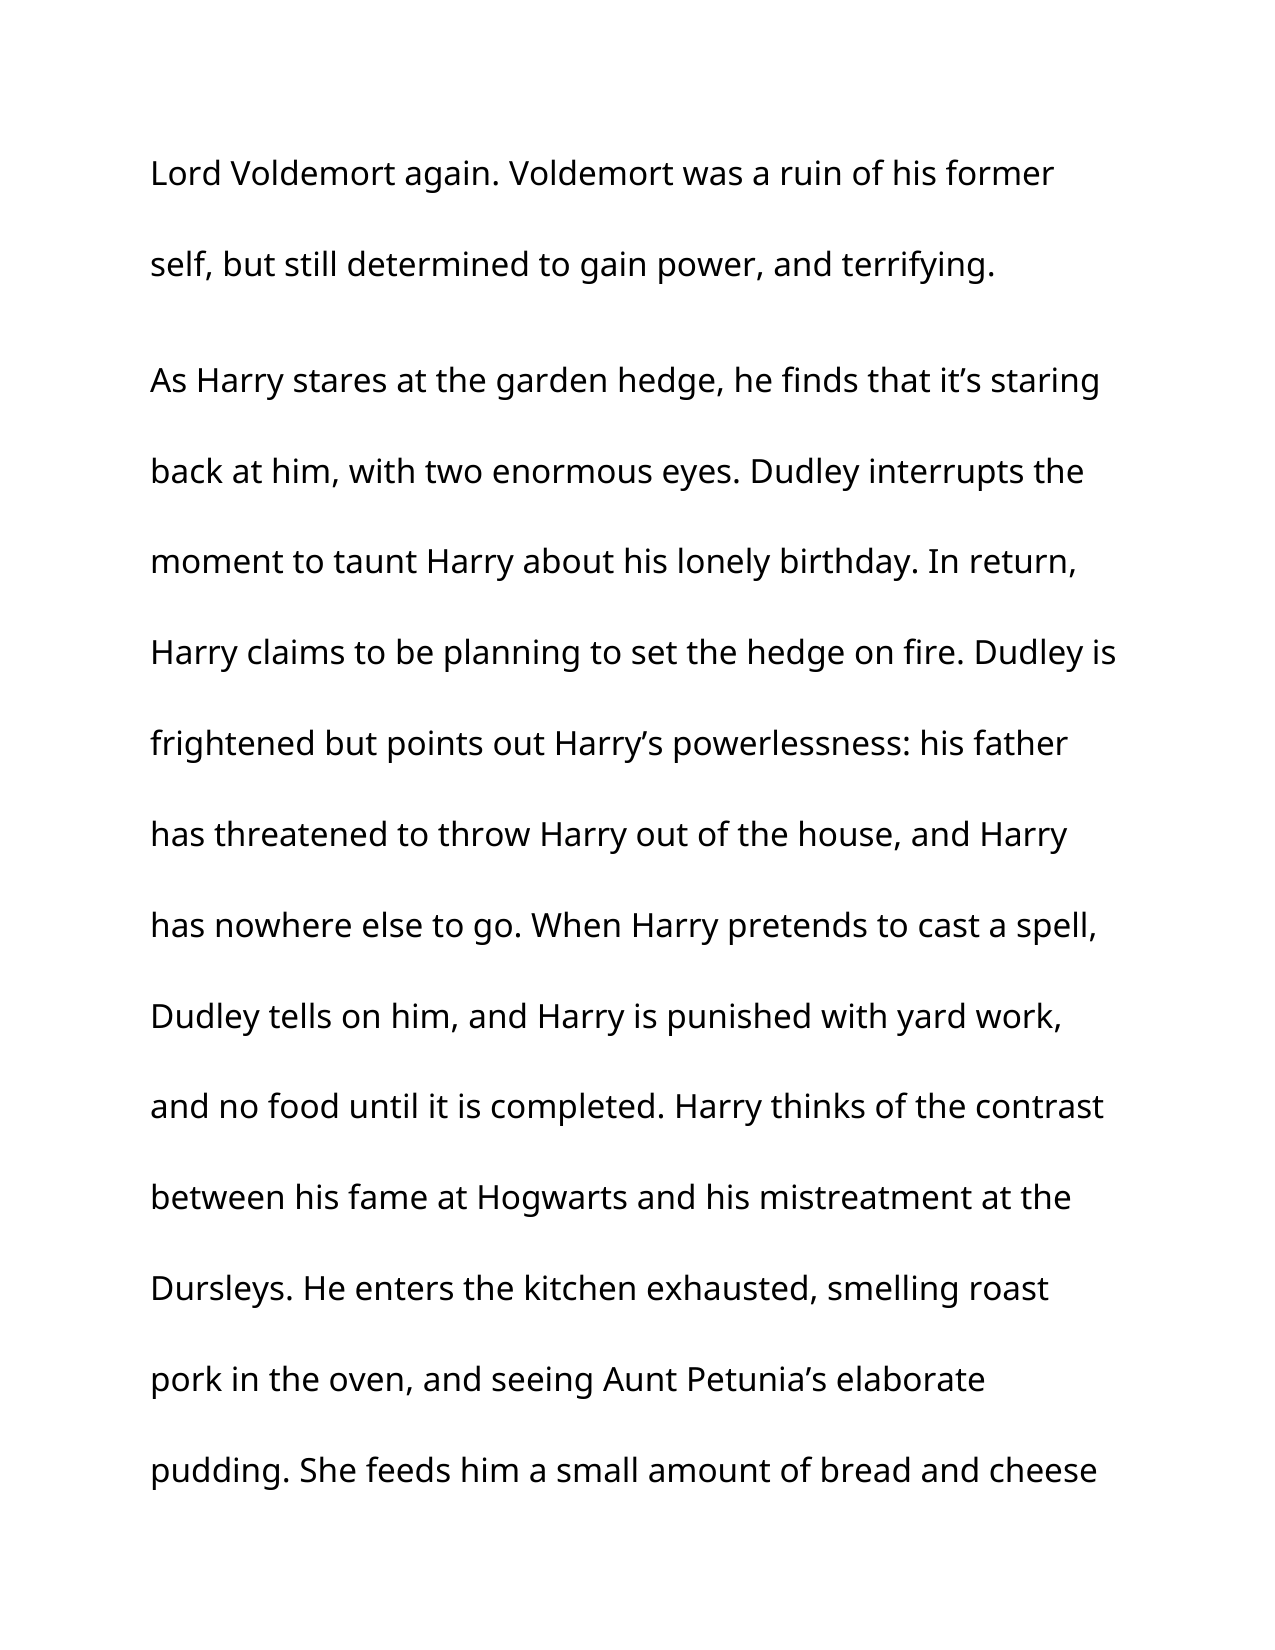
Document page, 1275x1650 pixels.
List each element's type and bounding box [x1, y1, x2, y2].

text [150, 357, 1125, 1492]
text [150, 150, 1125, 286]
